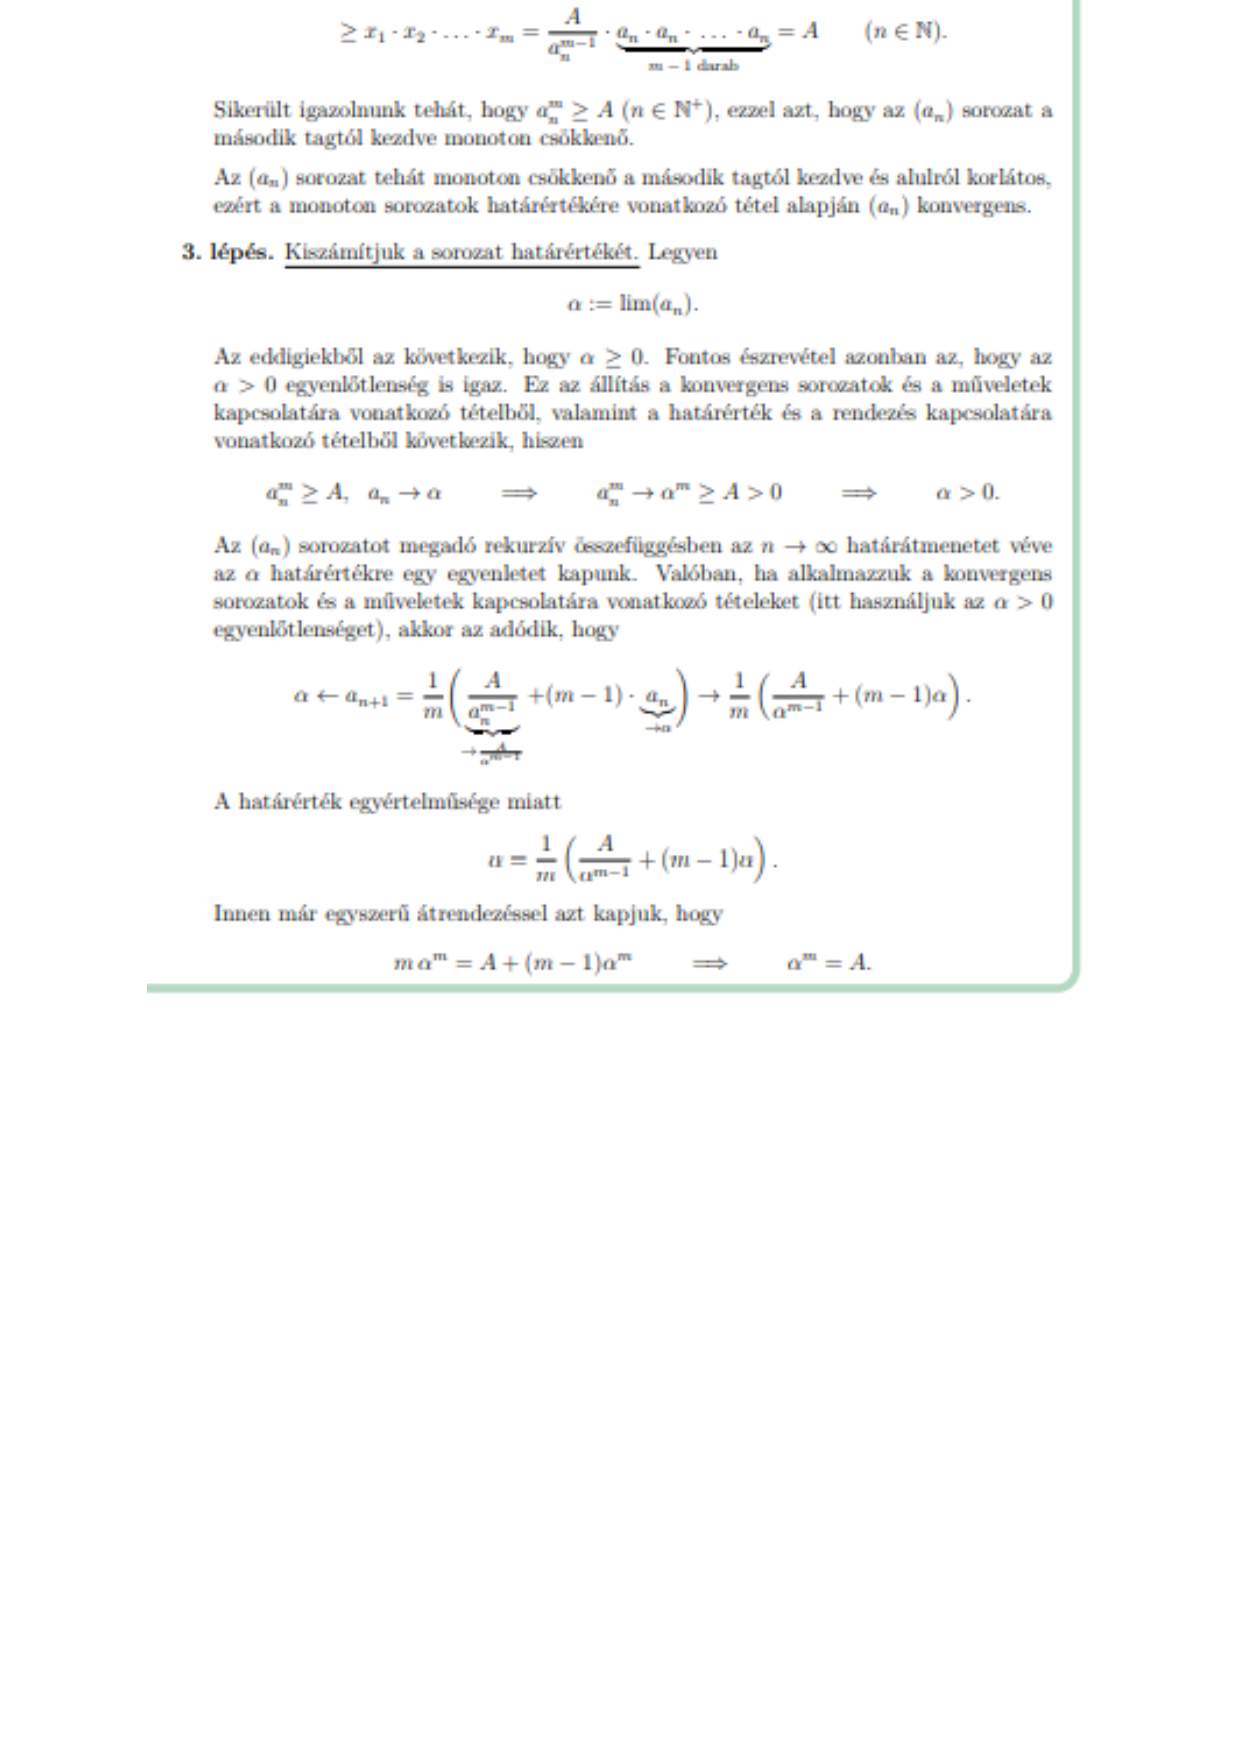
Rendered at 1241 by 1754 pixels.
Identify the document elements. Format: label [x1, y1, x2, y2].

picture [147, 0, 1101, 1003]
